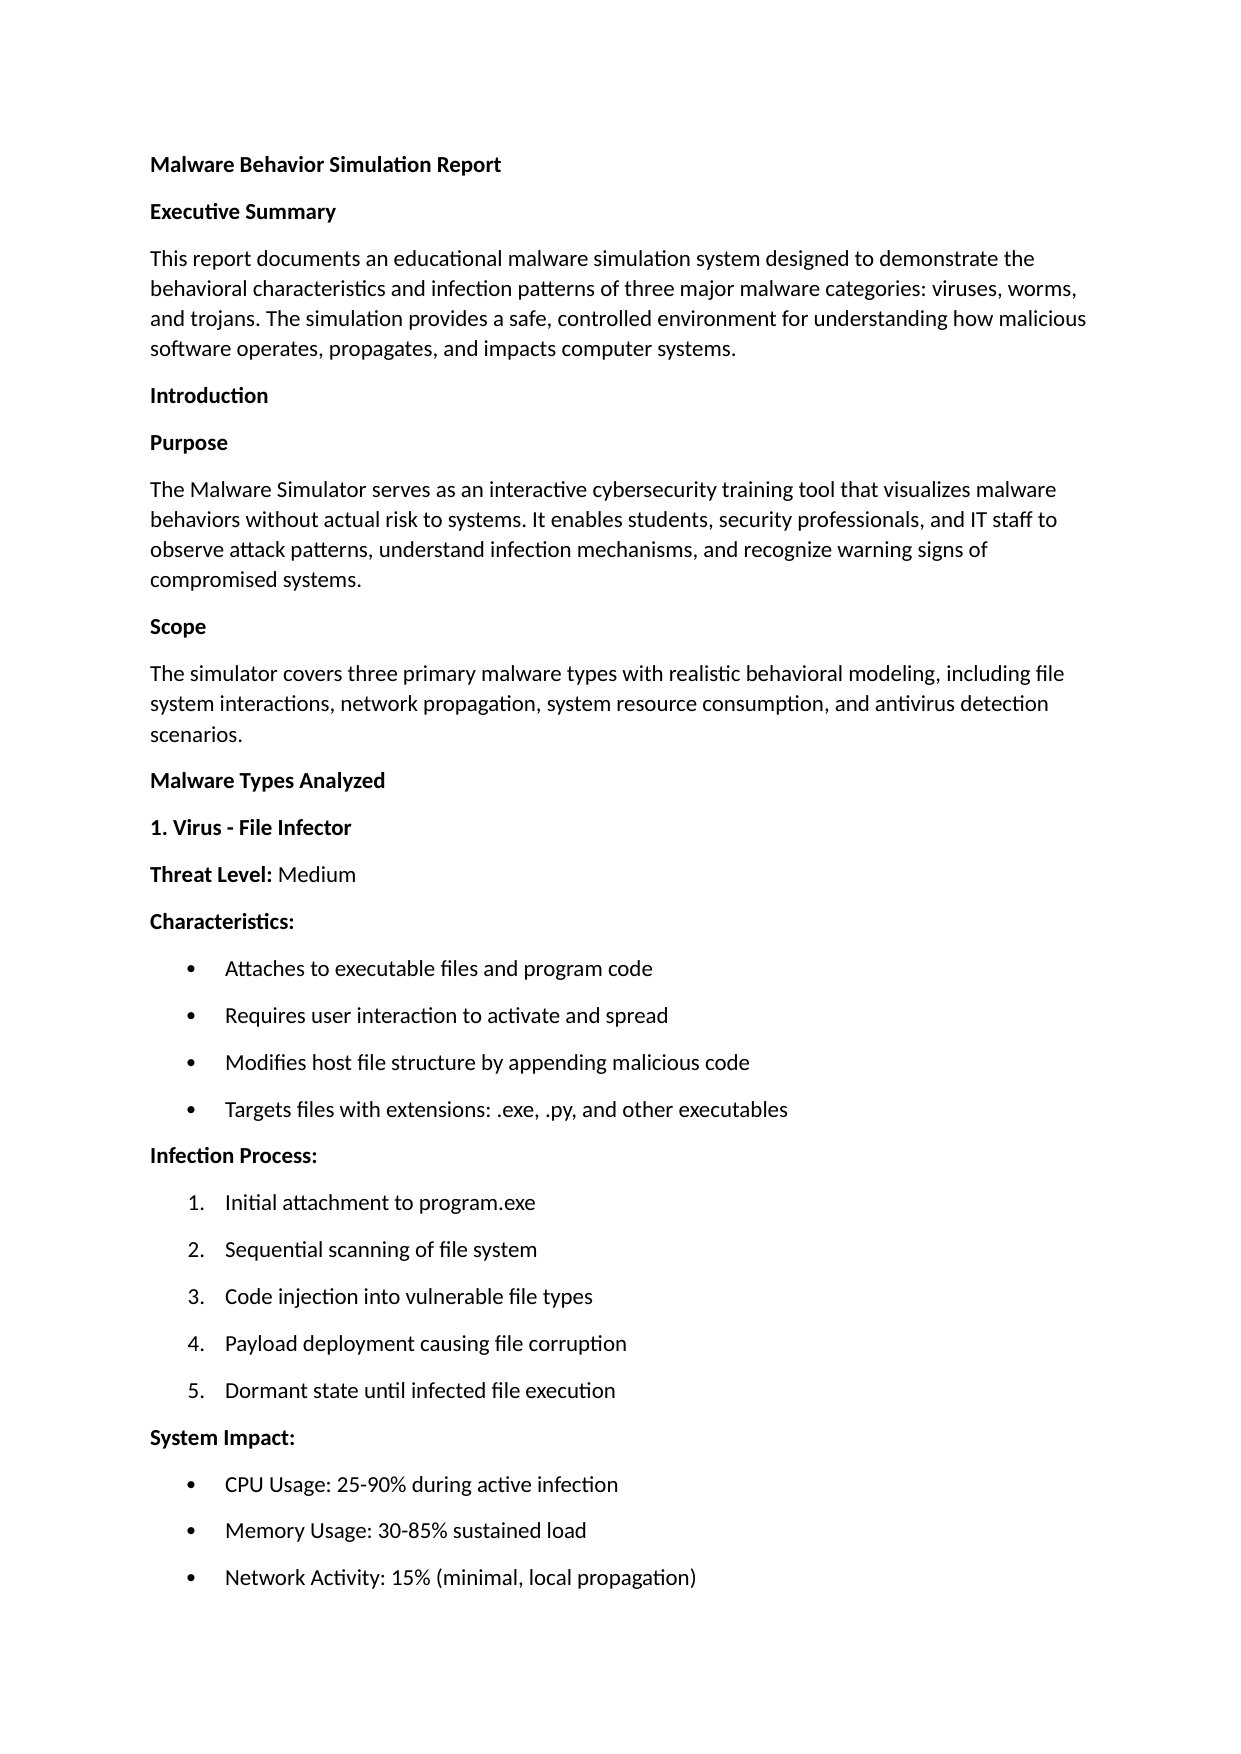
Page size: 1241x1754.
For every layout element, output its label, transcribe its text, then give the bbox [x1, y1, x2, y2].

text Malware Behavior Simulation Report [150, 150, 1090, 178]
list Modifies host file structure by appending malicious code [187, 1048, 1090, 1076]
text Malware Types Analyzed [150, 767, 1090, 795]
list Memory Usage: 30-85% sustained load [187, 1517, 1090, 1545]
text The Malware Simulator serves as an interactive cybersecurity training tool that visualizes malware behaviors without actual risk to systems. It enables students, security professionals, and IT staff to observe attack patterns, understand infection mechanisms, and recognize warning signs of compromised systems. [150, 475, 1090, 594]
text Threat Level: Medium [150, 860, 1090, 888]
text 1. Virus - File Infector [150, 813, 1090, 842]
text Introduction [150, 381, 1090, 409]
text Characteristics: [150, 907, 1090, 935]
list Targets files with extensions: .exe, .py, and other executables [187, 1095, 1090, 1123]
list Attaches to executable files and program code [187, 954, 1090, 982]
list Code injection into vulnerable file types [187, 1282, 1090, 1310]
list Dormant state until infected file execution [187, 1376, 1090, 1404]
text Purpose [150, 428, 1090, 456]
list Network Activity: 15% (minimal, local propagation) [187, 1563, 1090, 1592]
list Sequential scanning of file system [187, 1235, 1090, 1263]
text The simulator covers three primary malware types with realistic behavioral modeling, including file system interactions, network propagation, system resource consumption, and antivirus detection scenarios. [150, 659, 1090, 748]
text System Impact: [150, 1423, 1090, 1451]
list Requires user interaction to activate and spread [187, 1001, 1090, 1029]
text Scope [150, 612, 1090, 641]
text This report documents an educational malware simulation system designed to demonstrate the behavioral characteristics and infection patterns of three major malware categories: viruses, worms, and trojans. The simulation provides a safe, controlled environment for understanding how malicious software operates, propagates, and impacts computer systems. [150, 244, 1090, 362]
list CPU Usage: 25-90% during active infection [187, 1470, 1090, 1498]
text Executive Summary [150, 197, 1090, 225]
text Infection Process: [150, 1142, 1090, 1170]
list Initial attachment to program.exe [187, 1188, 1090, 1217]
list Payload deployment causing file corruption [187, 1329, 1090, 1357]
